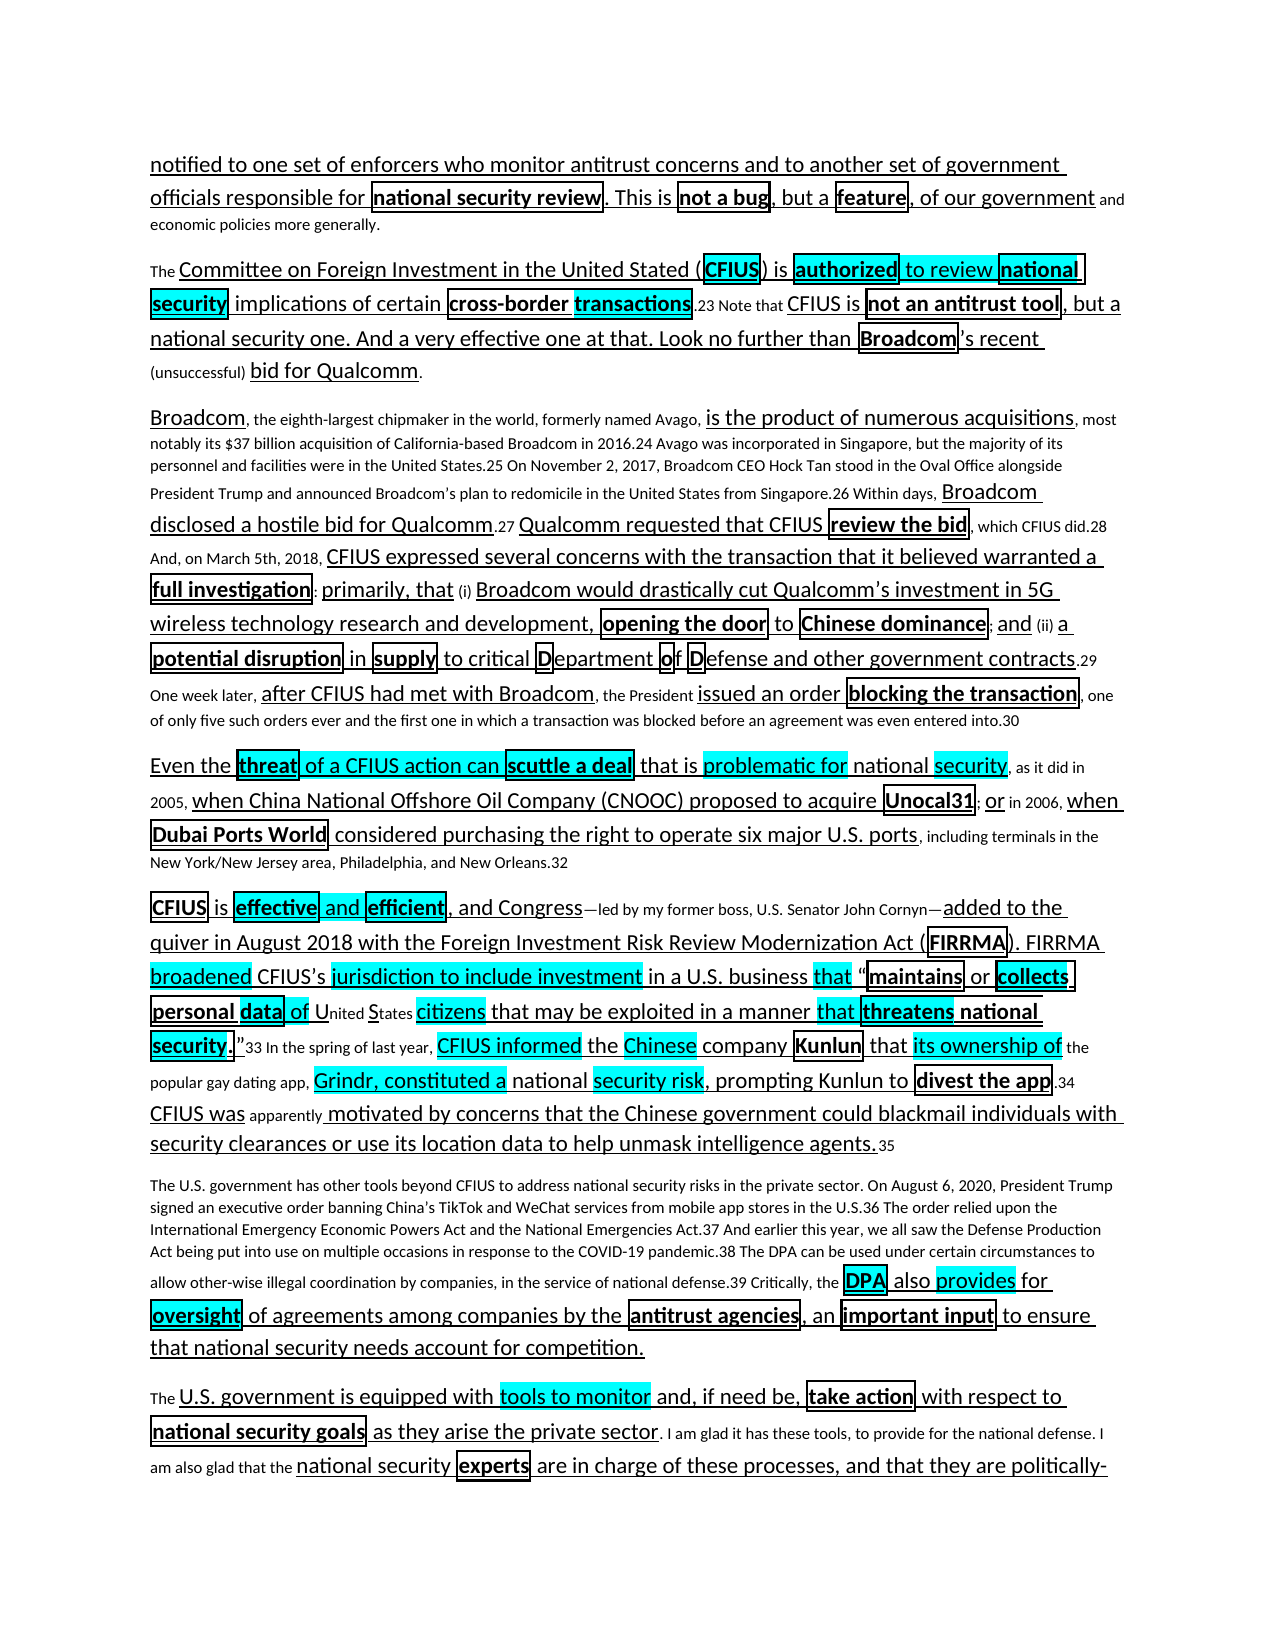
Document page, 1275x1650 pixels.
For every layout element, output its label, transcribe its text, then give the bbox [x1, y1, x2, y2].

text The Committee on Foreign Investment in the United Stated (CFIUS) is authorized to review national security implications of certain cross-border transactions.23 Note that CFIUS is not an antitrust tool, but a national security one. And a very effective one at that. Look no further than Broadcom’s recent (unsuccessful) bid for Qualcomm. [150, 253, 1125, 384]
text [150, 1380, 1125, 1482]
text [150, 150, 1125, 234]
text Even the threat of a CFIUS action can scuttle a deal that is problematic for national security, as it did in 2005, when China National Offshore Oil Company (CNOOC) proposed to acquire Unocal31; or in 2006, when Dubai Ports World considered purchasing the right to operate six major U.S. ports, including terminals in the New York/New Jersey area, Philadelphia, and New Orleans.32 [150, 749, 1125, 873]
text The U.S. government has other tools beyond CFIUS to address national security risks in the private sector. On August 6, 2020, President Trump signed an executive order banning China’s TikTok and WeChat services from mobile app stores in the U.S.36 The order relied upon the International Emergency Economic Powers Act and the National Emergencies Act.37 And earlier this year, we all saw the Defense Production Act being put into use on multiple occasions in response to the COVID-19 pandemic.38 The DPA can be used under certain circumstances to allow other-wise illegal coordination by companies, in the service of national defense.39 Critically, the DPA also provides for oversight of agreements among companies by the antitrust agencies, an important input to ensure that national security needs account for competition. [150, 1176, 1125, 1361]
text CFIUS is effective and efficient, and Congress—led by my former boss, U.S. Senator John Cornyn—added to the quiver in August 2018 with the Foreign Investment Risk Review Modernization Act (FIRRMA). FIRRMA broadened CFIUS’s jurisdiction to include investment in a U.S. business that “maintains or collects personal data of United States citizens that may be exploited in a manner that threatens national security.”33 In the spring of last year, CFIUS informed the Chinese company Kunlun that its ownership of the popular gay dating app, Grindr, constituted a national security risk, prompting Kunlun to divest the app.34 CFIUS was apparently motivated by concerns that the Chinese government could blackmail individuals with security clearances or use its location data to help unmask intelligence agents.35 [150, 891, 1125, 1157]
text Broadcom, the eighth-largest chipmaker in the world, formerly named Avago, is the product of numerous acquisitions, most notably its $37 billion acquisition of California-based Broadcom in 2016.24 Avago was incorporated in Singapore, but the majority of its personnel and facilities were in the United States.25 On November 2, 2017, Broadcom CEO Hock Tan stood in the Oval Office alongside President Trump and announced Broadcom’s plan to redomicile in the United States from Singapore.26 Within days, Broadcom disclosed a hostile bid for Qualcomm.27 Qualcomm requested that CFIUS review the bid, which CFIUS did.28 And, on March 5th, 2018, CFIUS expressed several concerns with the transaction that it believed warranted a full investigation: primarily, that (i) Broadcom would drastically cut Qualcomm’s investment in 5G wireless technology research and development, opening the door to Chinese dominance; and (ii) a potential disruption in supply to critical Department of Defense and other government contracts.29 One week later, after CFIUS had met with Broadcom, the President issued an order blocking the transaction, one of only five such orders ever and the first one in which a transaction was blocked before an agreement was even entered into.30 [150, 403, 1125, 731]
